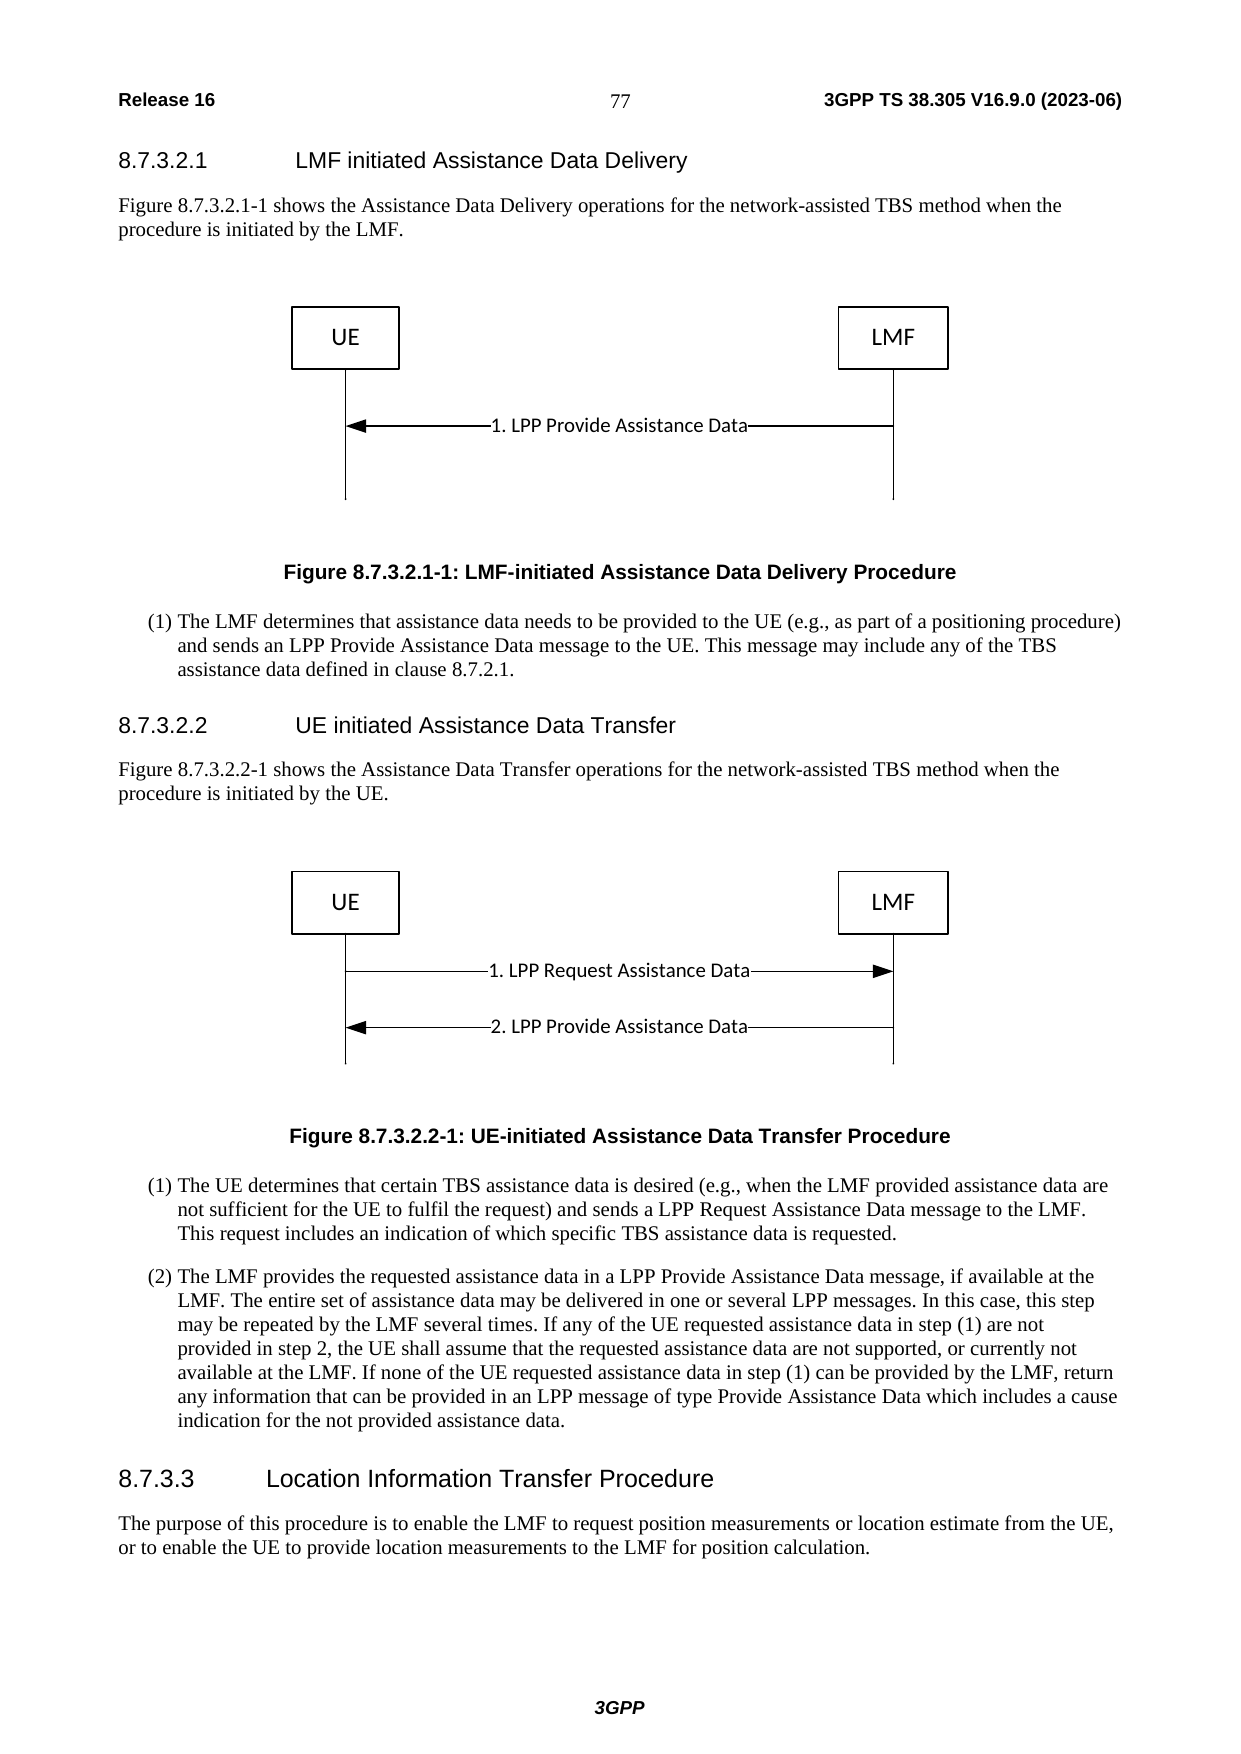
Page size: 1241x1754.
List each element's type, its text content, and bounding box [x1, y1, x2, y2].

text Figure 8.7.3.2.1-1 shows the Assistance Data Delivery operations for the network-assisted TBS method when the procedure is initiated by the LMF. [118, 193, 1122, 241]
text (2) The LMF provides the requested assistance data in a LPP Provide Assistance Data message, if available at the LMF. The entire set of assistance data may be delivered in one or several LPP messages. In this case, this step may be repeated by the LMF several times. If any of the UE requested assistance data in step (1) are not provided in step 2, the UE shall assume that the requested assistance data are not supported, or currently not available at the LMF. If none of the UE requested assistance data in step (1) can be provided by the LMF, return any information that can be provided in an LPP message of type Provide Assistance Data which includes a cause indication for the not provided assistance data. [148, 1264, 1122, 1432]
text Figure 8.7.3.2.2-1 shows the Assistance Data Transfer operations for the network-assisted TBS method when the procedure is initiated by the UE. [118, 757, 1122, 805]
text The purpose of this procedure is to enable the LMF to request position measurements or location estimate from the UE, or to enable the UE to provide location measurements to the LMF for position calculation. [118, 1511, 1122, 1559]
text Figure 8.7.3.2.1-1: LMF-initiated Assistance Data Delivery Procedure [118, 559, 1122, 583]
subtitle 8.7.3.3 Location Information Transfer Procedure [118, 1464, 1122, 1492]
text (1) The LMF determines that assistance data needs to be provided to the UE (e.g., as part of a positioning procedure) and sends an LPP Provide Assistance Data message to the UE. This message may include any of the TBS assistance data defined in clause 8.7.2.1. [148, 608, 1122, 681]
subtitle 8.7.3.2.1 LMF initiated Assistance Data Delivery [118, 147, 1122, 174]
text Figure 8.7.3.2.2-1: UE-initiated Assistance Data Transfer Procedure [118, 1124, 1122, 1148]
subtitle 8.7.3.2.2 UE initiated Assistance Data Transfer [118, 712, 1122, 738]
text (1) The UE determines that certain TBS assistance data is desired (e.g., when the LMF provided assistance data are not sufficient for the UE to fulfil the request) and sends a LPP Request Assistance Data message to the LMF. This request includes an indication of which specific TBS assistance data is requested. [148, 1173, 1122, 1245]
